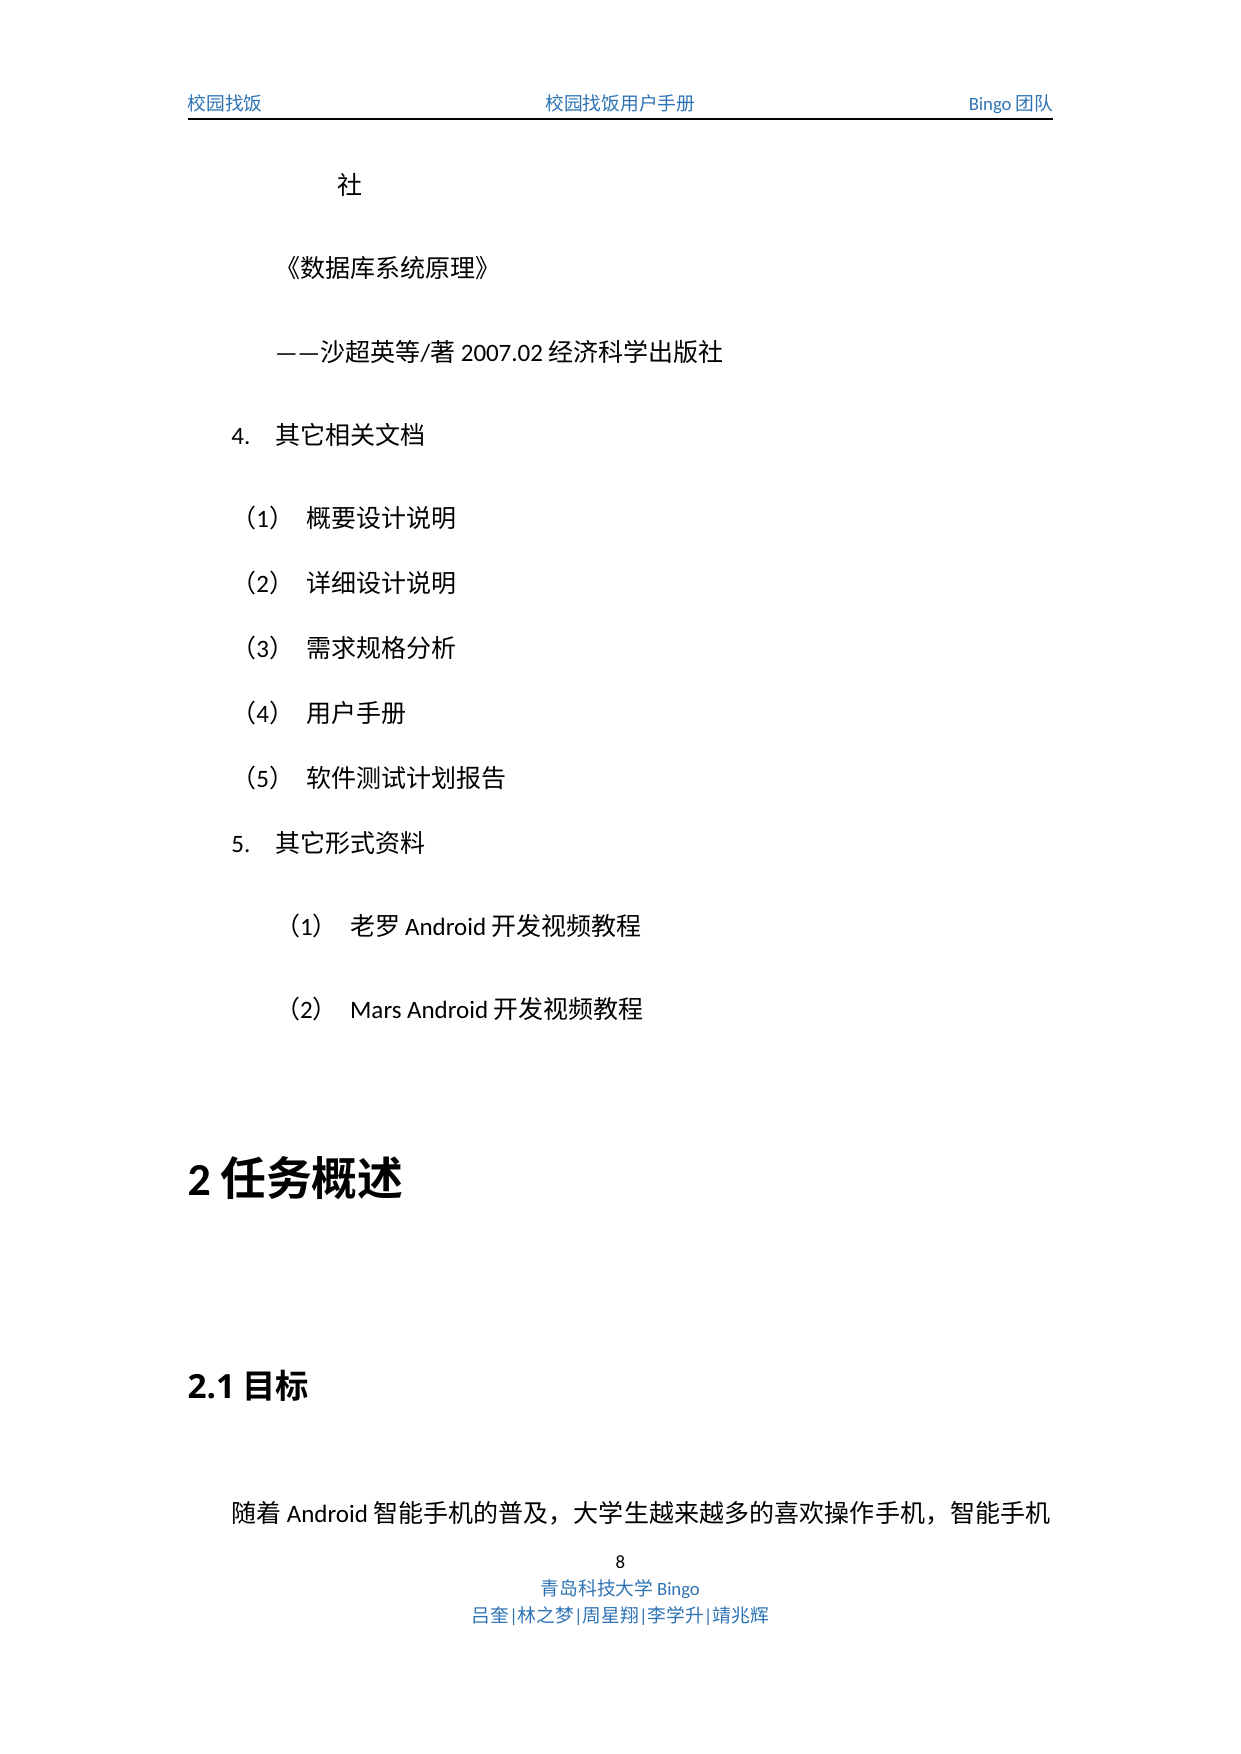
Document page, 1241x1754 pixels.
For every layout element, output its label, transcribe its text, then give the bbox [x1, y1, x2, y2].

list 概要设计说明 [231, 484, 1053, 549]
subtitle 2.1目标 [187, 1352, 1053, 1417]
list 其它相关文档 [231, 401, 1053, 466]
subtitle 2任务概述 [187, 1126, 1053, 1224]
list 需求规格分析 [231, 614, 1053, 679]
list Mars Android开发视频教程 [275, 975, 1053, 1040]
list 老罗Android开发视频教程 [275, 892, 1053, 957]
list 其它形式资料 [231, 809, 1053, 874]
list 用户手册 [231, 679, 1053, 744]
text ——沙超英等/著 2007.02 经济科学出版社 [275, 318, 1053, 383]
list 软件测试计划报告 [231, 744, 1053, 809]
list 详细设计说明 [231, 549, 1053, 614]
text 《数据库系统原理》 [275, 234, 1053, 299]
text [187, 1479, 1053, 1544]
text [275, 151, 1053, 216]
